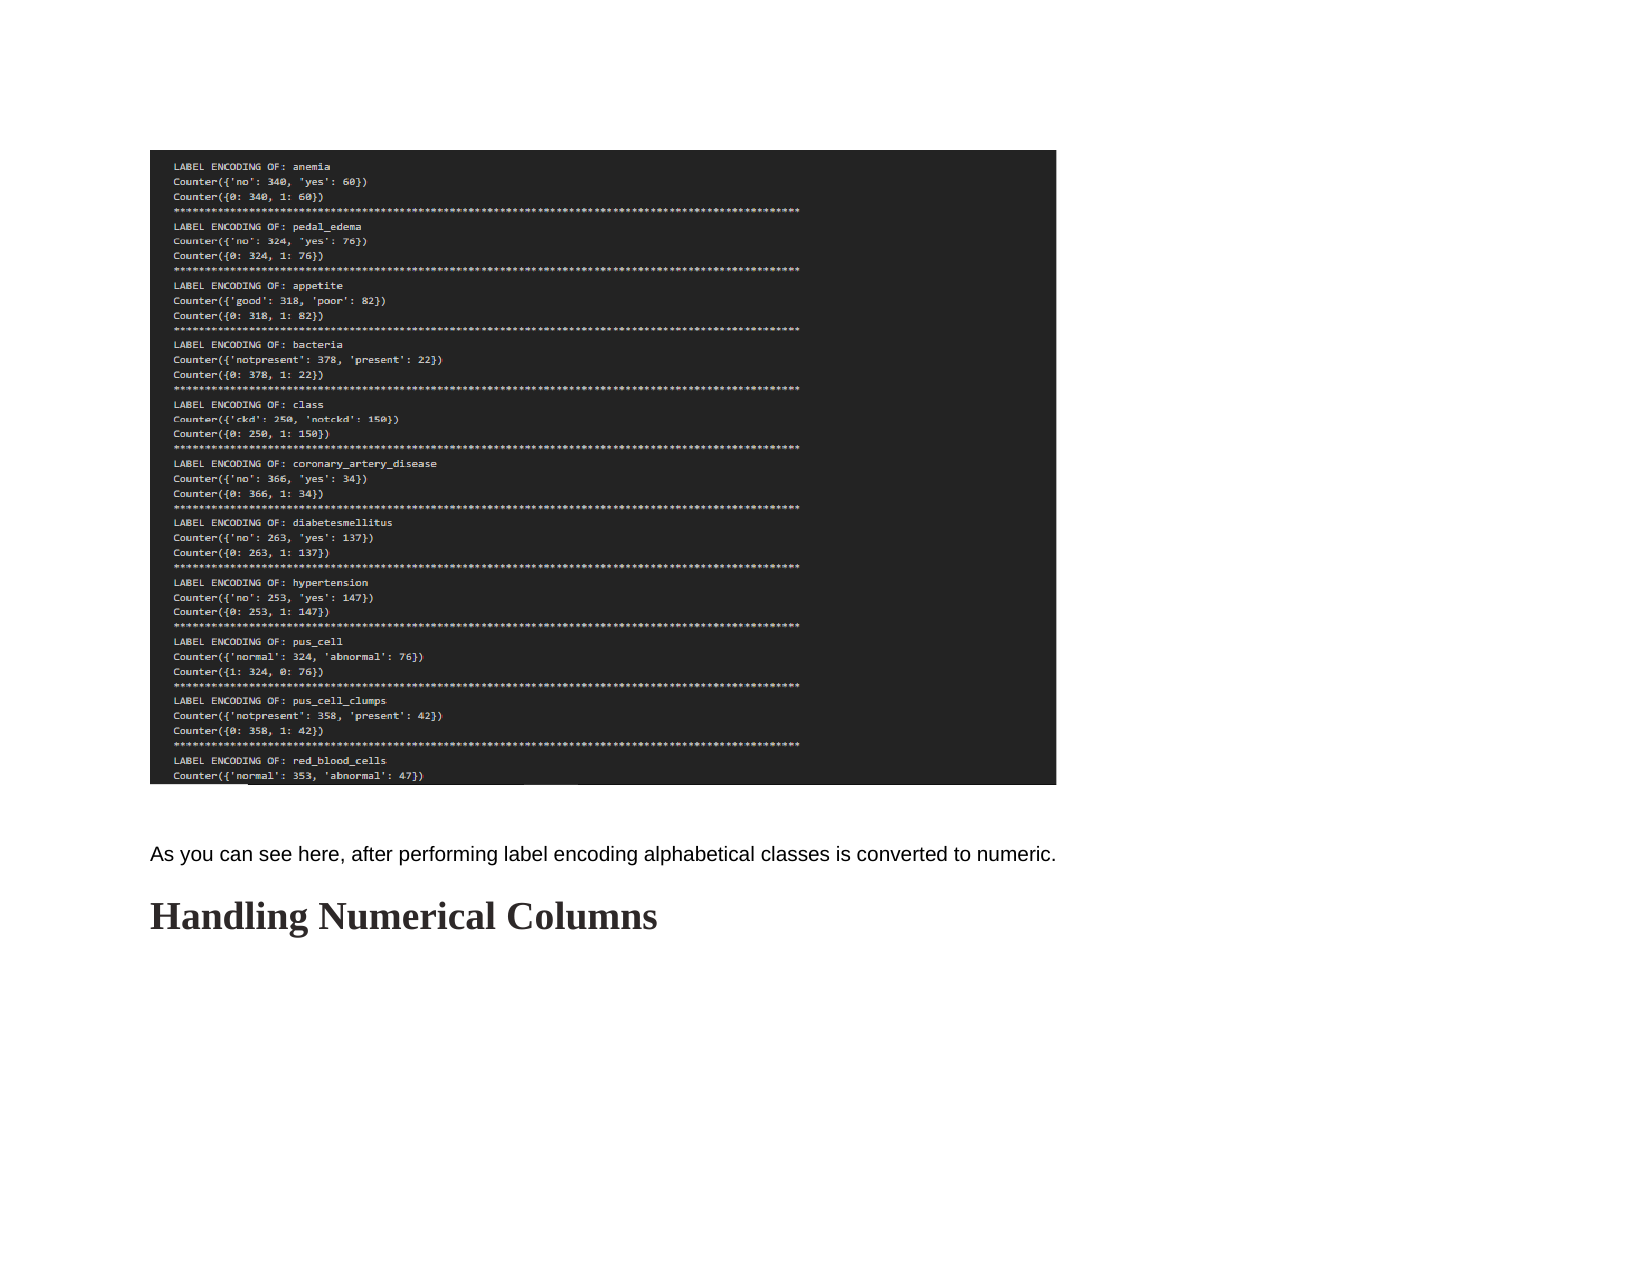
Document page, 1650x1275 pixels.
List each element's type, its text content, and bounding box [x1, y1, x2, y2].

text Handling Numerical Columns [150, 891, 1500, 938]
picture [150, 150, 1057, 785]
text As you can see here, after performing label encoding alphabetical classes is converted to numeric. [150, 842, 1500, 866]
